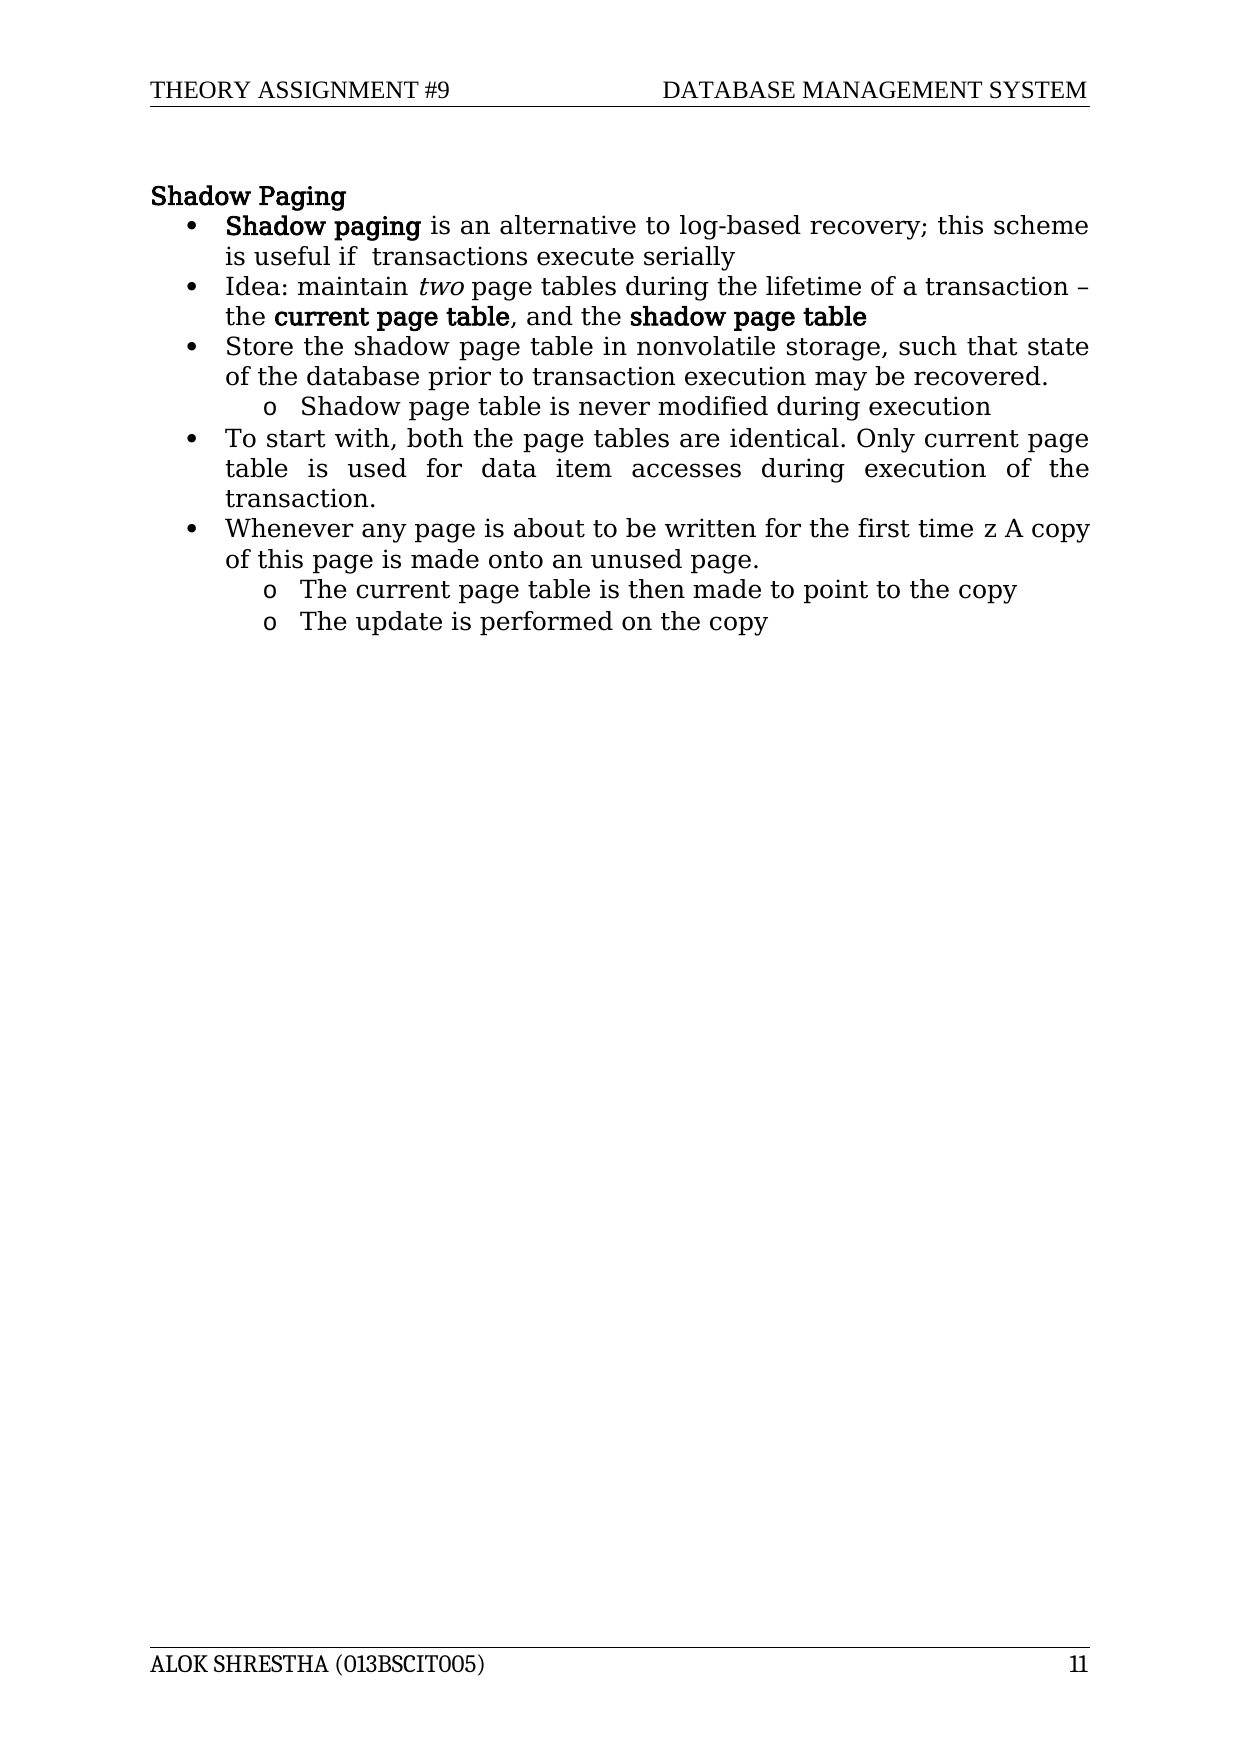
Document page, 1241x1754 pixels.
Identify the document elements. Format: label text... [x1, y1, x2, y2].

list To start with, both the page tables are identical. Only current page table is used for data item accesses during execution of the transaction. [187, 423, 1090, 513]
list Shadow paging is an alternative to log-based recovery; this scheme is useful if transactions execute serially [187, 210, 1090, 270]
list The update is performed on the copy [262, 606, 1090, 638]
list Idea: maintain two page tables during the lifetime of a transaction –the current page table, and the shadow page table [187, 270, 1090, 330]
subtitle Shadow Paging [150, 180, 1090, 210]
list Shadow page table is never modified during execution [262, 391, 1090, 423]
list Whenever any page is about to be written for the first time z A copy of this page is made onto an unused page. [187, 513, 1090, 573]
list Store the shadow page table in nonvolatile storage, such that state of the database prior to transaction execution may be recovered. [187, 330, 1090, 391]
list The current page table is then made to point to the copy [262, 573, 1090, 606]
